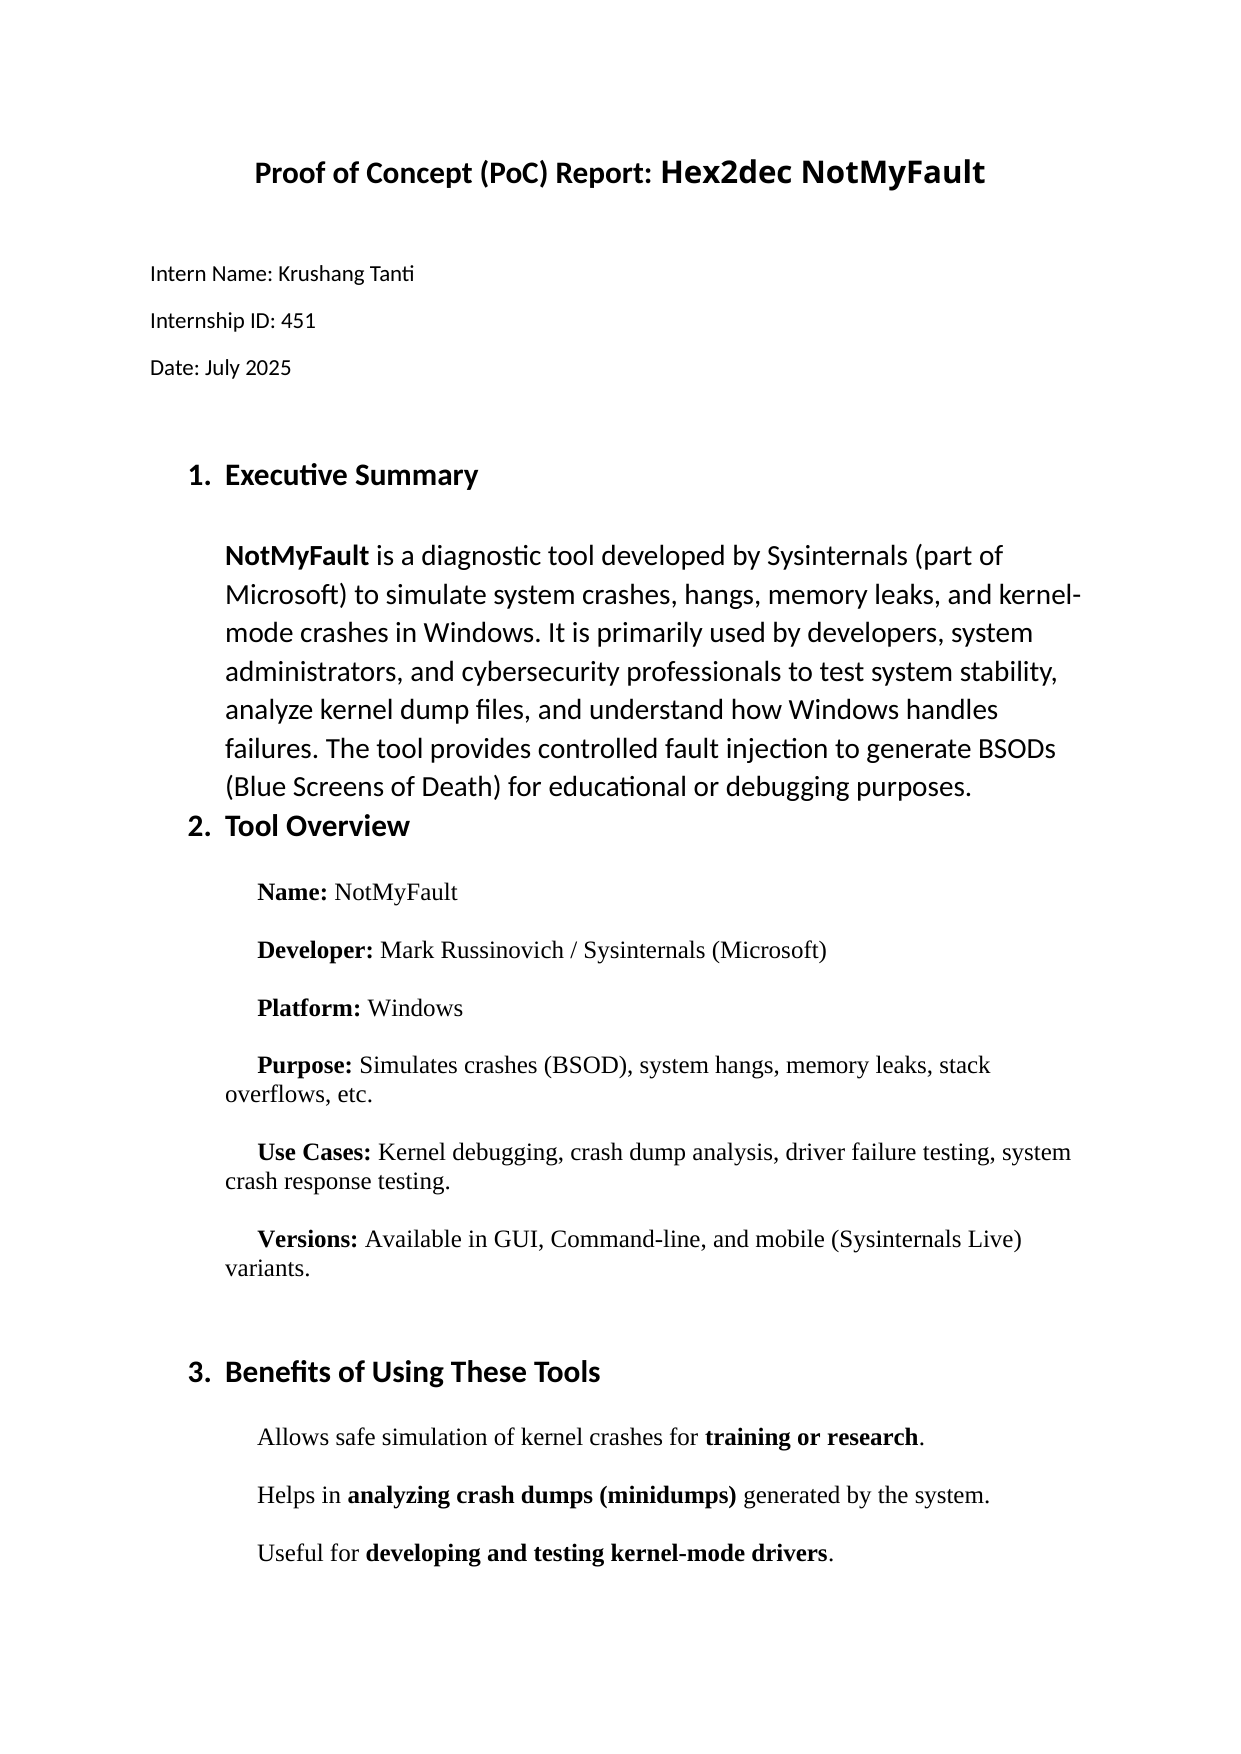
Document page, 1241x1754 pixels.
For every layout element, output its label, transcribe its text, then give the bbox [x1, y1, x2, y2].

text  Useful for developing and testing kernel-mode drivers. [225, 1538, 1090, 1567]
text Proof of Concept (PoC) Report: Hex2dec NotMyFault [150, 150, 1090, 193]
list Tool Overview [187, 807, 1090, 845]
text  Helps in analyzing crash dumps (minidumps) generated by the system. [225, 1480, 1090, 1509]
text  Platform: Windows [187, 993, 1090, 1021]
text  Name: NotMyFault [225, 877, 1090, 906]
text  Use Cases: Kernel debugging, crash dump analysis, driver failure testing, system crash response testing. [225, 1137, 1090, 1195]
text Intern Name: Krushang Tanti [150, 259, 1090, 287]
text  Developer: Mark Russinovich / Sysinternals (Microsoft) [225, 935, 1090, 963]
text Internship ID: 451 [150, 306, 1090, 334]
list Executive Summary [187, 455, 1090, 493]
list NotMyFault is a diagnostic tool developed by Sysinternals (part of Microsoft) to simulate system crashes, hangs, memory leaks, and kernel-mode crashes in Windows. It is primarily used by developers, system administrators, and cybersecurity professionals to test system stability, analyze kernel dump files, and understand how Windows handles failures. The tool provides controlled fault injection to generate BSODs (Blue Screens of Death) for educational or debugging purposes. [225, 537, 1090, 804]
text Date: July 2025 [150, 353, 1090, 381]
text  Versions: Available in GUI, Command-line, and mobile (Sysinternals Live) variants. [225, 1224, 1090, 1281]
text  Purpose: Simulates crashes (BSOD), system hangs, memory leaks, stack overflows, etc. [225, 1051, 1090, 1108]
list Benefits of Using These Tools [187, 1352, 1090, 1390]
text  Allows safe simulation of kernel crashes for training or research. [225, 1422, 1090, 1451]
